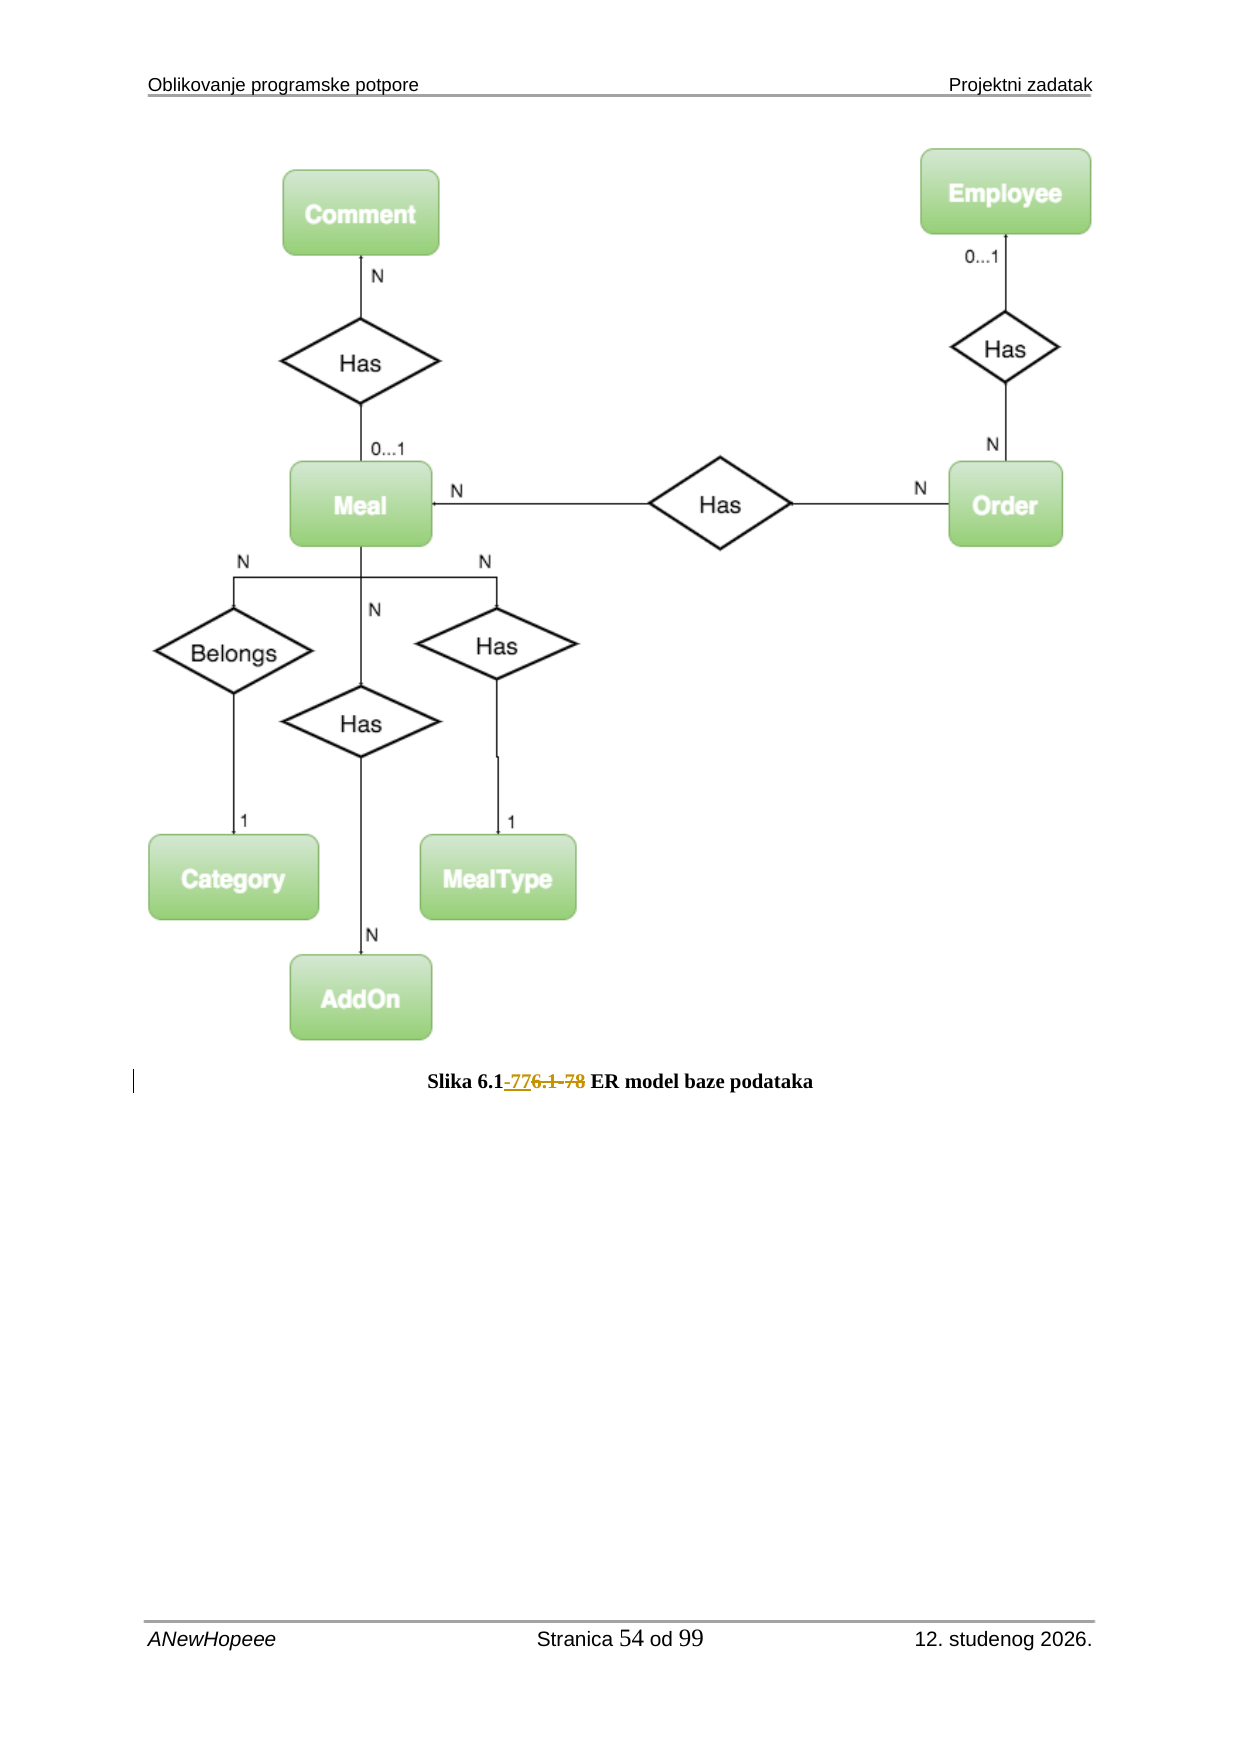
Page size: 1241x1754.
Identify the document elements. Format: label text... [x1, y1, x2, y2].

picture [147, 147, 1093, 1042]
text Slika 6.1 ER model baze podataka [148, 1068, 1093, 1093]
